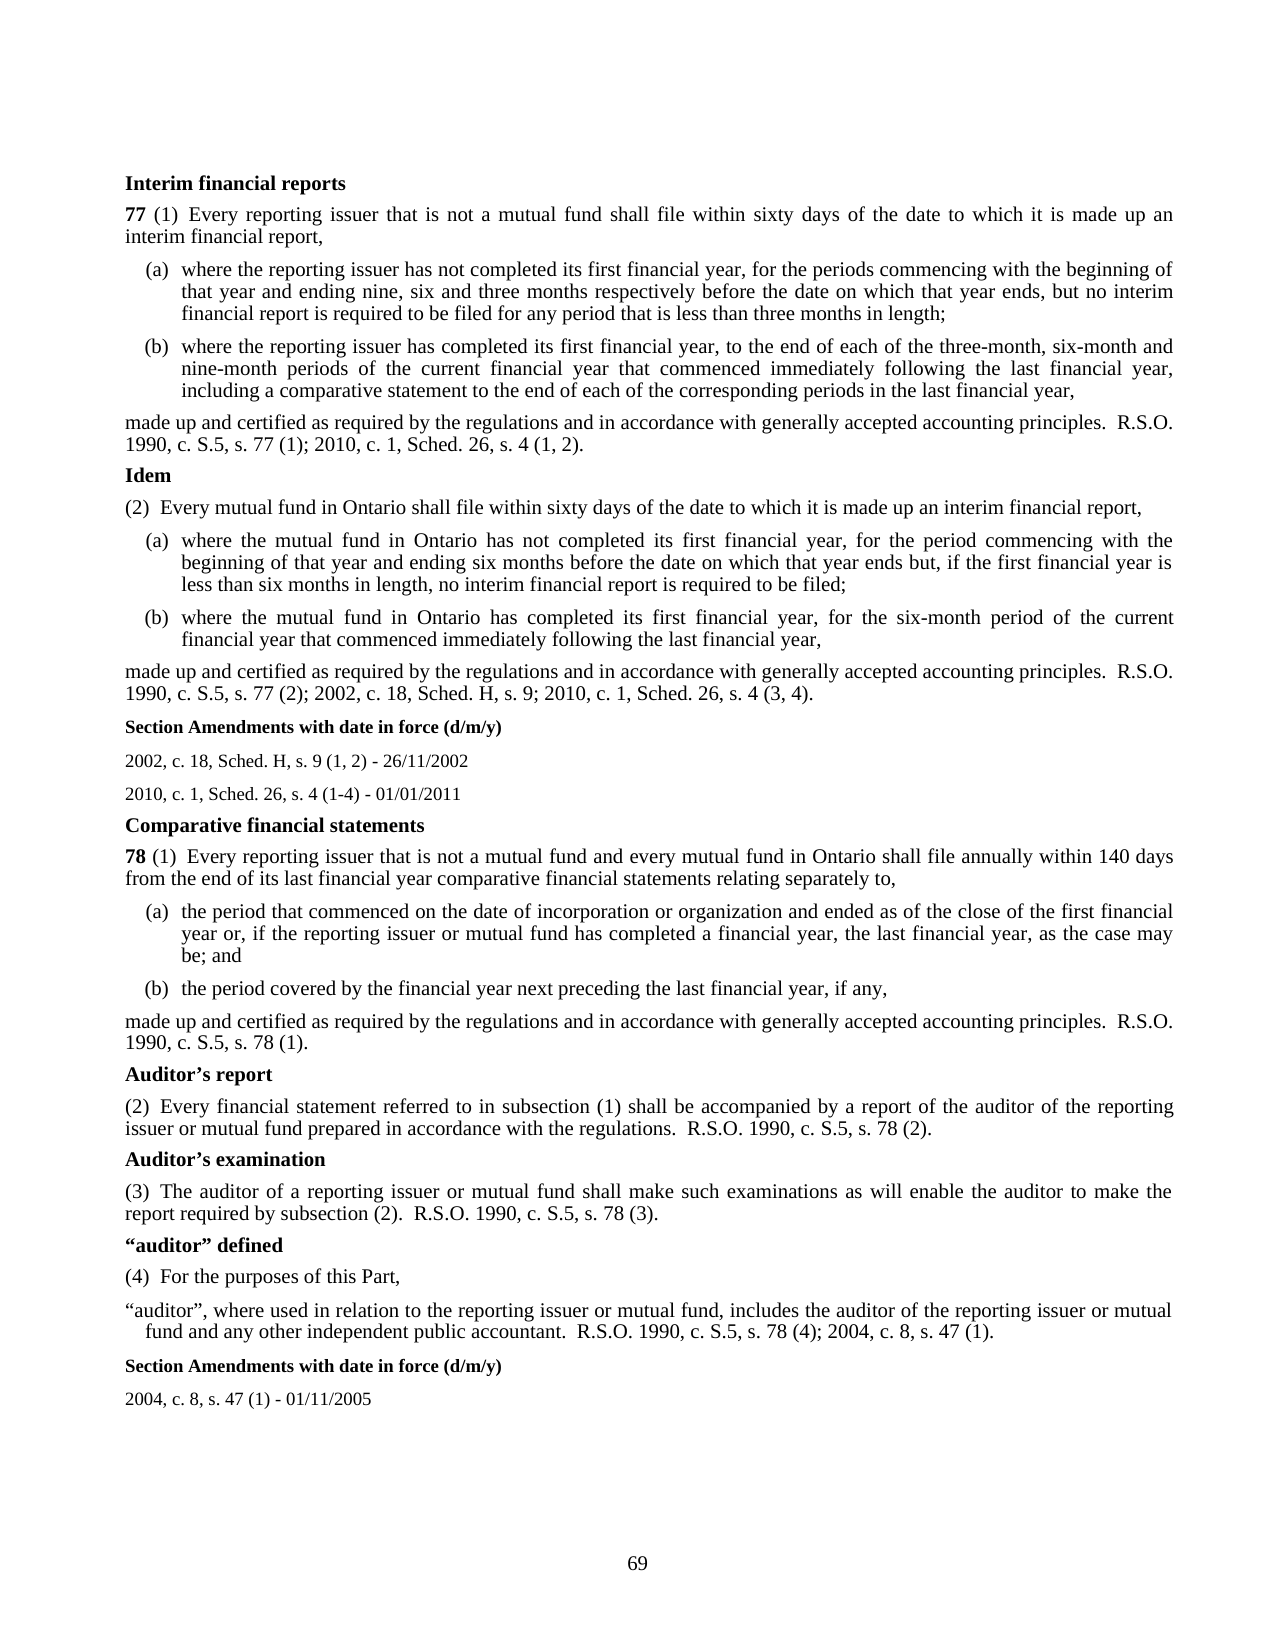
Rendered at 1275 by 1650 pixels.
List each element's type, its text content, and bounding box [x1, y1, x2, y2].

text Section Amendments with date in force (d/m/y) [125, 716, 1175, 738]
text made up and certified as required by the regulations and in accordance with generally accepted accounting principles. R.S.O. 1990, c. S.5, s. 77 (1); 2010, c. 1, Sched. 26, s. 4 (1, 2). [125, 412, 1175, 455]
text (2) Every financial statement referred to in subsection (1) shall be accompanied by a report of the auditor of the reporting issuer or mutual fund prepared in accordance with the regulations. R.S.O. 1990, c. S.5, s. 78 (2). [125, 1096, 1175, 1139]
text 78 (1) Every reporting issuer that is not a mutual fund and every mutual fund in Ontario shall file annually within 140 days from the end of its last financial year comparative financial statements relating separately to, [125, 846, 1175, 890]
text (a) where the reporting issuer has not completed its first financial year, for the periods commencing with the beginning of that year and ending nine, six and three months respectively before the date on which that year ends, but no interim financial report is required to be filed for any period that is less than three months in length; [125, 259, 1175, 324]
text Interim financial reports [125, 175, 1175, 194]
text Idem [125, 468, 1175, 487]
text (2) Every mutual fund in Ontario shall file within sixty days of the date to which it is made up an interim financial report, [125, 497, 1175, 519]
text 77 (1) Every reporting issuer that is not a mutual fund shall file within sixty days of the date to which it is made up an interim financial report, [125, 204, 1175, 248]
text Auditor’s report [125, 1067, 1175, 1085]
text (3) The auditor of a reporting issuer or mutual fund shall make such examinations as will enable the auditor to make the report required by subsection (2). R.S.O. 1990, c. S.5, s. 78 (3). [125, 1181, 1175, 1224]
text “auditor”, where used in relation to the reporting issuer or mutual fund, includes the auditor of the reporting issuer or mutual fund and any other independent public accountant. R.S.O. 1990, c. S.5, s. 78 (4); 2004, c. 8, s. 47 (1). [125, 1299, 1175, 1343]
text 2002, c. 18, Sched. H, s. 9 (1, 2) - 26/11/2002 [125, 750, 1175, 771]
text (b) where the reporting issuer has completed its first financial year, to the end of each of the three-month, six-month and nine-month periods of the current financial year that commenced immediately following the last financial year, including a comparative statement to the end of each of the corresponding periods in the last financial year, [125, 336, 1175, 401]
text “auditor” defined [125, 1237, 1175, 1256]
text 2010, c. 1, Sched. 26, s. 4 (1-4) - 01/01/2011 [125, 783, 1175, 805]
text (a) the period that commenced on the date of incorporation or organization and ended as of the close of the first financial year or, if the reporting issuer or mutual fund has completed a financial year, the last financial year, as the case may be; and [125, 902, 1175, 967]
text Comparative financial statements [125, 817, 1175, 836]
text 2004, c. 8, s. 47 (1) - 01/11/2005 [125, 1388, 1175, 1410]
text made up and certified as required by the regulations and in accordance with generally accepted accounting principles. R.S.O. 1990, c. S.5, s. 78 (1). [125, 1011, 1175, 1054]
text Section Amendments with date in force (d/m/y) [125, 1355, 1175, 1376]
text (b) the period covered by the financial year next preceding the last financial year, if any, [125, 978, 1175, 1000]
text (4) For the purposes of this Part, [125, 1266, 1175, 1288]
text (a) where the mutual fund in Ontario has not completed its first financial year, for the period commencing with the beginning of that year and ending six months before the date on which that year ends but, if the first financial year is less than six months in length, no interim financial report is required to be filed; [125, 530, 1175, 596]
text Auditor’s examination [125, 1152, 1175, 1171]
text (b) where the mutual fund in Ontario has completed its first financial year, for the six-month period of the current financial year that commenced immediately following the last financial year, [125, 607, 1175, 651]
text made up and certified as required by the regulations and in accordance with generally accepted accounting principles. R.S.O. 1990, c. S.5, s. 77 (2); 2002, c. 18, Sched. H, s. 9; 2010, c. 1, Sched. 26, s. 4 (3, 4). [125, 661, 1175, 705]
